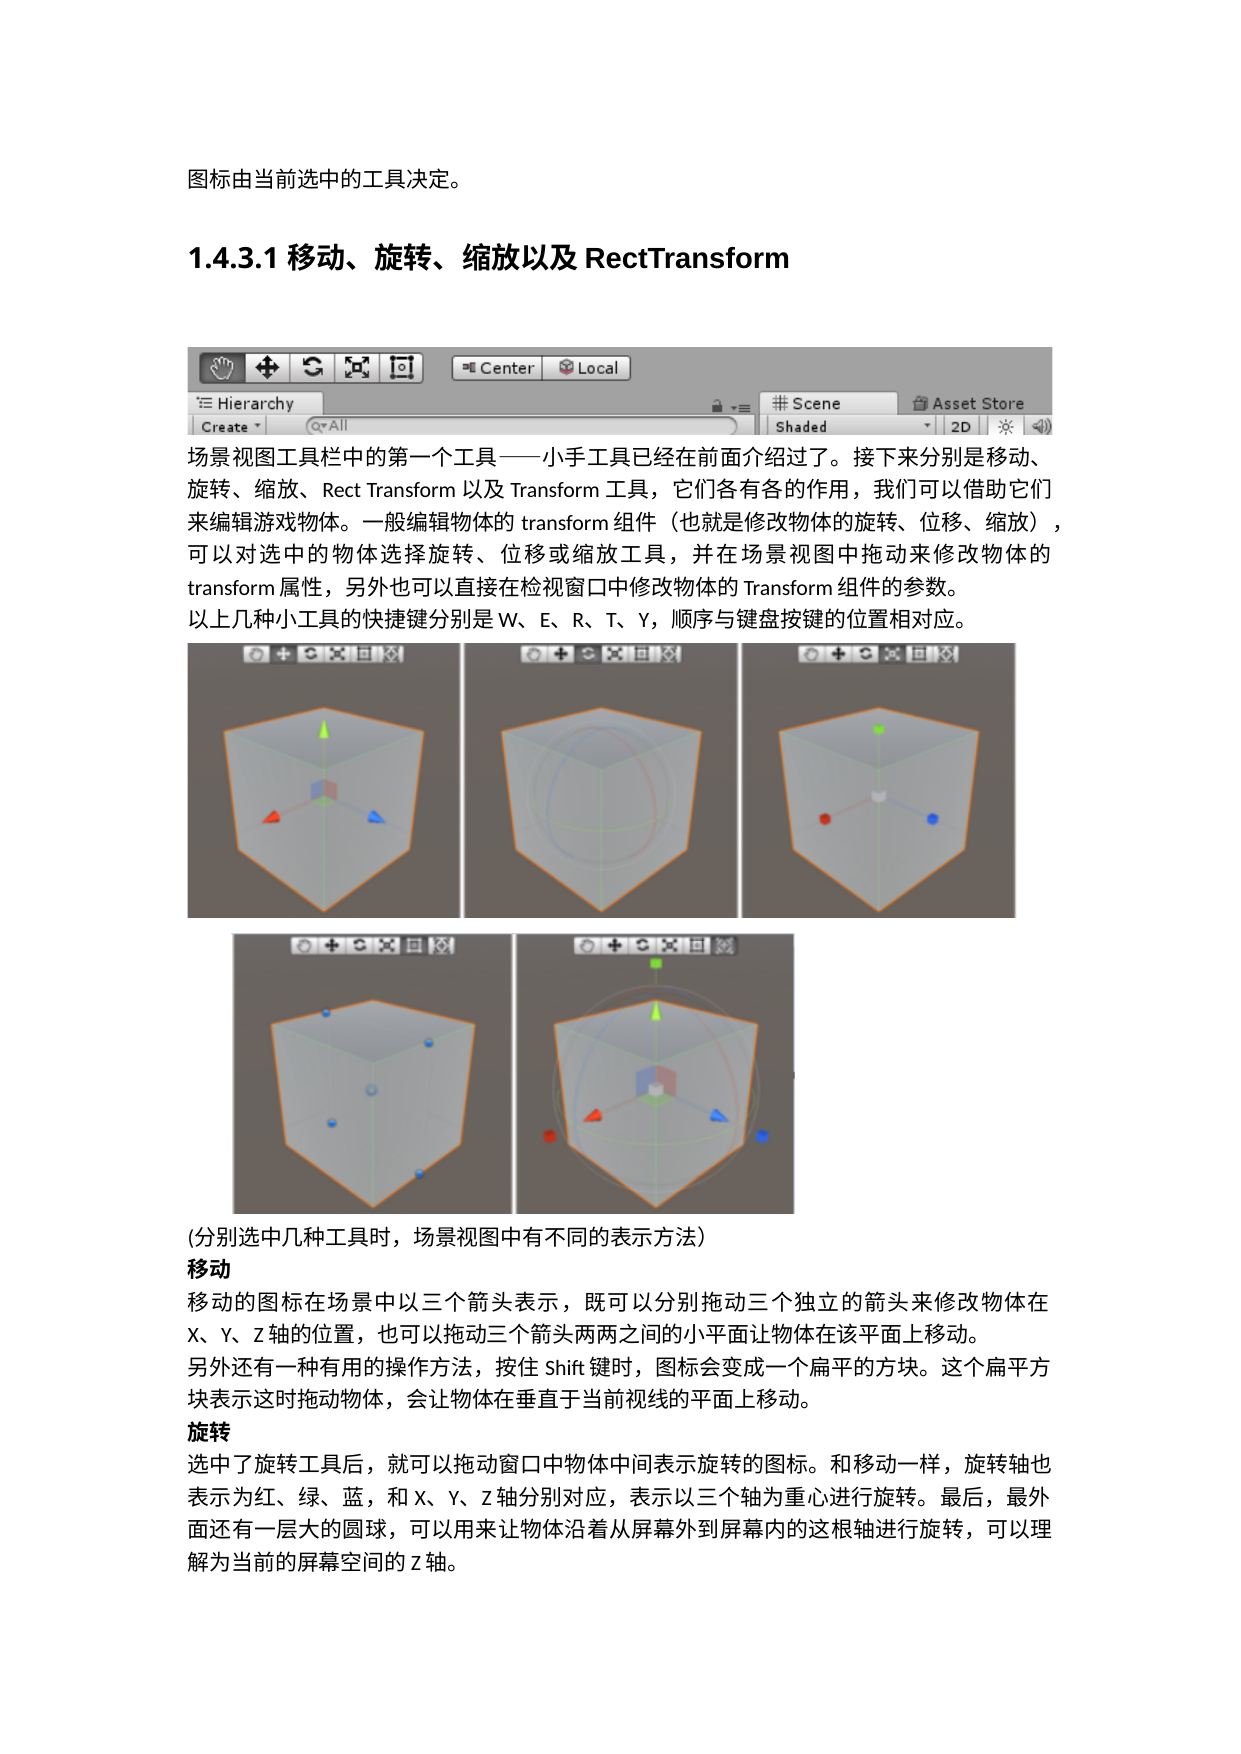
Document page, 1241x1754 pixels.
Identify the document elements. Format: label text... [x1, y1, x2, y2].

text 移动的图标在场景中以三个箭头表示，既可以分别拖动三个独立的箭头来修改物体在X、Y、Z轴的位置，也可以拖动三个箭头两两之间的小平面让物体在该平面上移动。 [187, 1284, 1053, 1349]
text 场景视图工具栏中的第一个工具——小手工具已经在前面介绍过了。接下来分别是移动、旋转、缩放、Rect Transform以及Transform工具，它们各有各的作用，我们可以借助它们来编辑游戏物体。一般编辑物体的transform组件（也就是修改物体的旋转、位移、缩放），可以对选中的物体选择旋转、位移或缩放工具，并在场景视图中拖动来修改物体的transform属性，另外也可以直接在检视窗口中修改物体的Transform组件的参数。 [187, 439, 1053, 602]
text 旋转 [187, 1414, 1053, 1447]
text 以上几种小工具的快捷键分别是W、E、R、T、Y，顺序与键盘按键的位置相对应。 [187, 602, 1053, 634]
subtitle 移动、旋转、缩放以及RectTransform [187, 224, 1053, 289]
picture [187, 643, 1017, 918]
picture [187, 347, 1053, 435]
text (分别选中几种工具时，场景视图中有不同的表示方法） [187, 1219, 1053, 1252]
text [187, 162, 1053, 194]
text 移动 [187, 1252, 1053, 1284]
text 选中了旋转工具后，就可以拖动窗口中物体中间表示旋转的图标。和移动一样，旋转轴也表示为红、绿、蓝，和X、Y、Z轴分别对应，表示以三个轴为重心进行旋转。最后，最外面还有一层大的圆球，可以用来让物体沿着从屏幕外到屏幕内的这根轴进行旋转，可以理解为当前的屏幕空间的Z轴。 [187, 1447, 1053, 1577]
text 另外还有一种有用的操作方法，按住Shift键时，图标会变成一个扁平的方块。这个扁平方块表示这时拖动物体，会让物体在垂直于当前视线的平面上移动。 [187, 1349, 1053, 1414]
picture [231, 933, 795, 1214]
